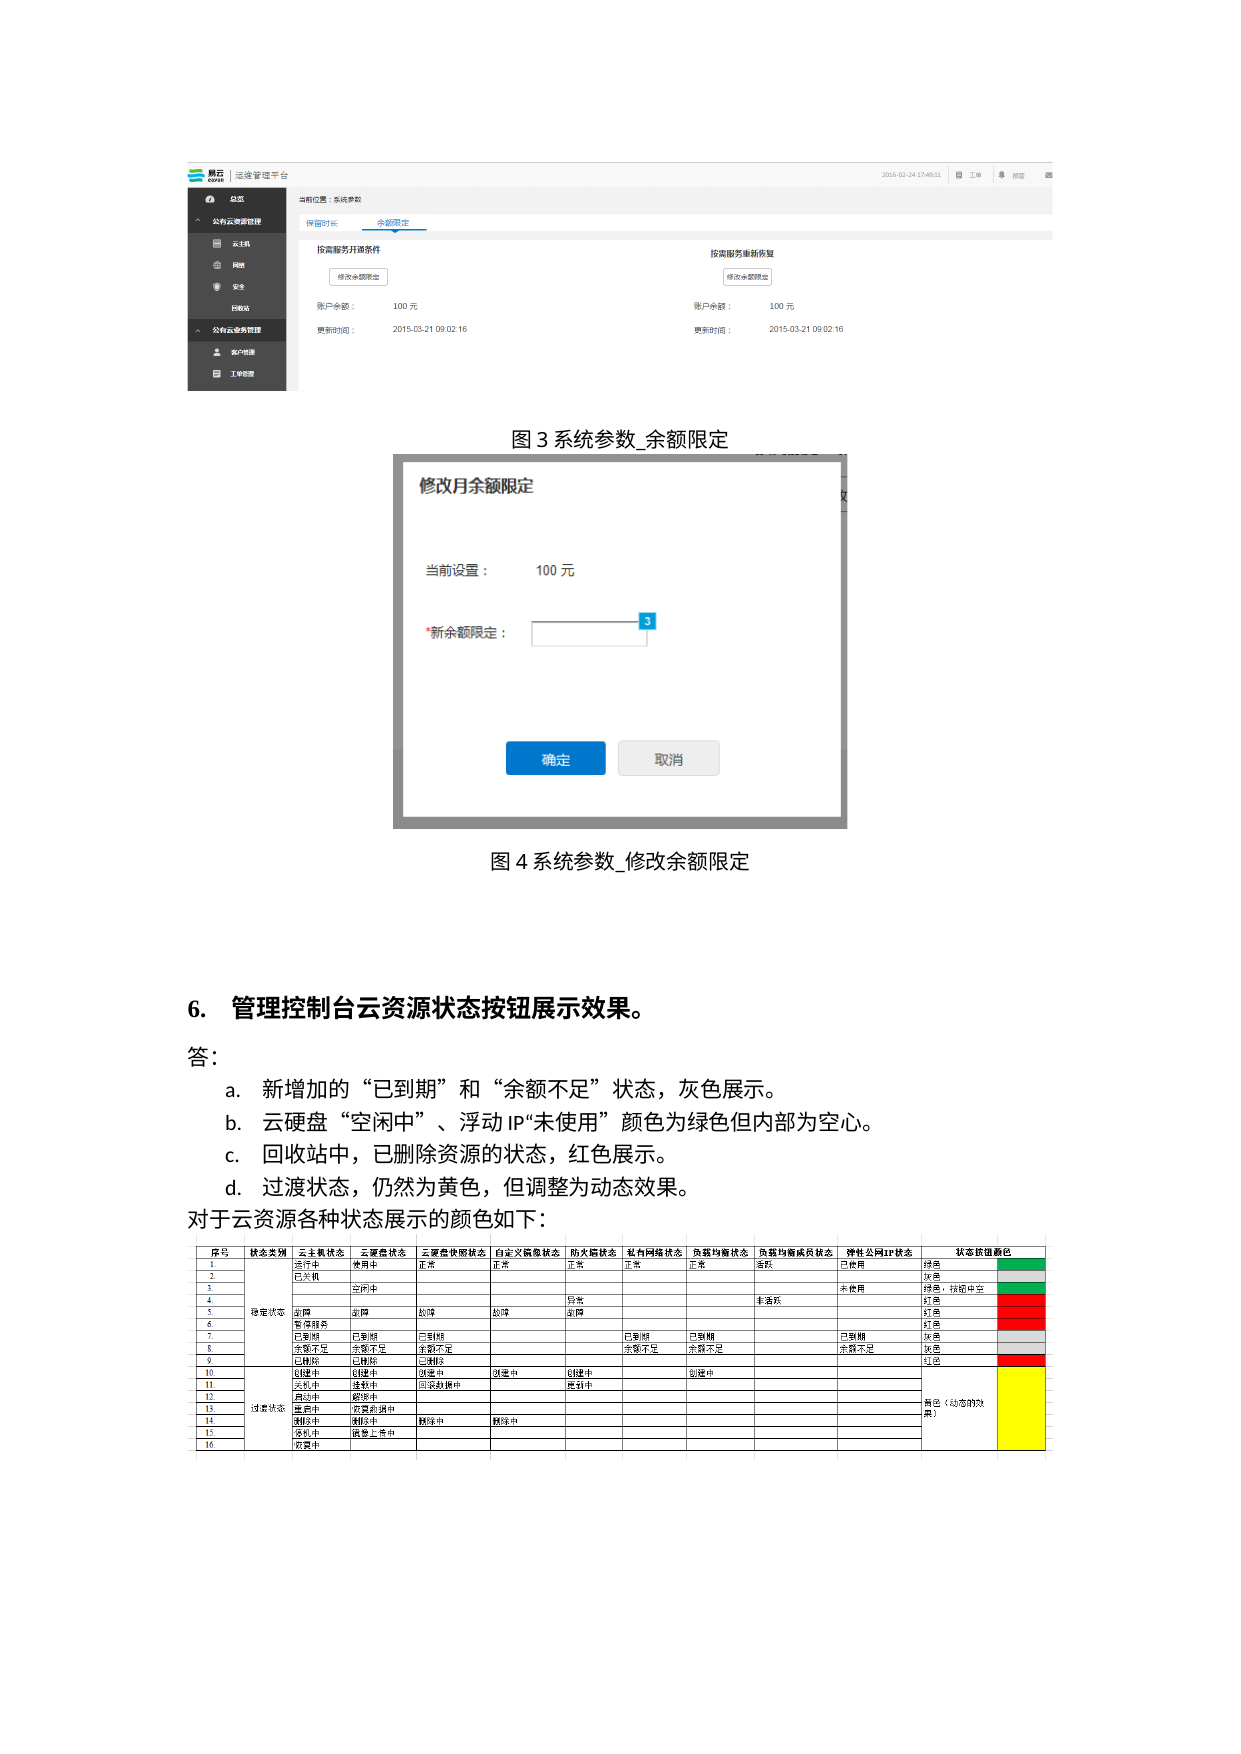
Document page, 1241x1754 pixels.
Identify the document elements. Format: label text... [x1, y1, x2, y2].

picture [393, 454, 848, 829]
subtitle 管理控制台云资源状态按钮展示效果。 [187, 974, 1053, 1039]
list 新增加的“已到期”和“余额不足”状态，灰色展示。 [225, 1072, 1053, 1104]
text 答： [187, 1039, 1053, 1072]
list 过渡状态，仍然为黄色，但调整为动态效果。 [225, 1169, 1053, 1202]
text 图4 系统参数_修改余额限定 [187, 844, 1053, 877]
text 图3 系统参数_余额限定 [187, 422, 1053, 454]
picture [187, 162, 1053, 391]
text 对于云资源各种状态展示的颜色如下： [187, 1202, 1053, 1234]
list 云硬盘“空闲中”、浮动IP“未使用”颜色为绿色但内部为空心。 [225, 1104, 1053, 1137]
list 回收站中，已删除资源的状态，红色展示。 [225, 1137, 1053, 1169]
picture [187, 1234, 1053, 1460]
